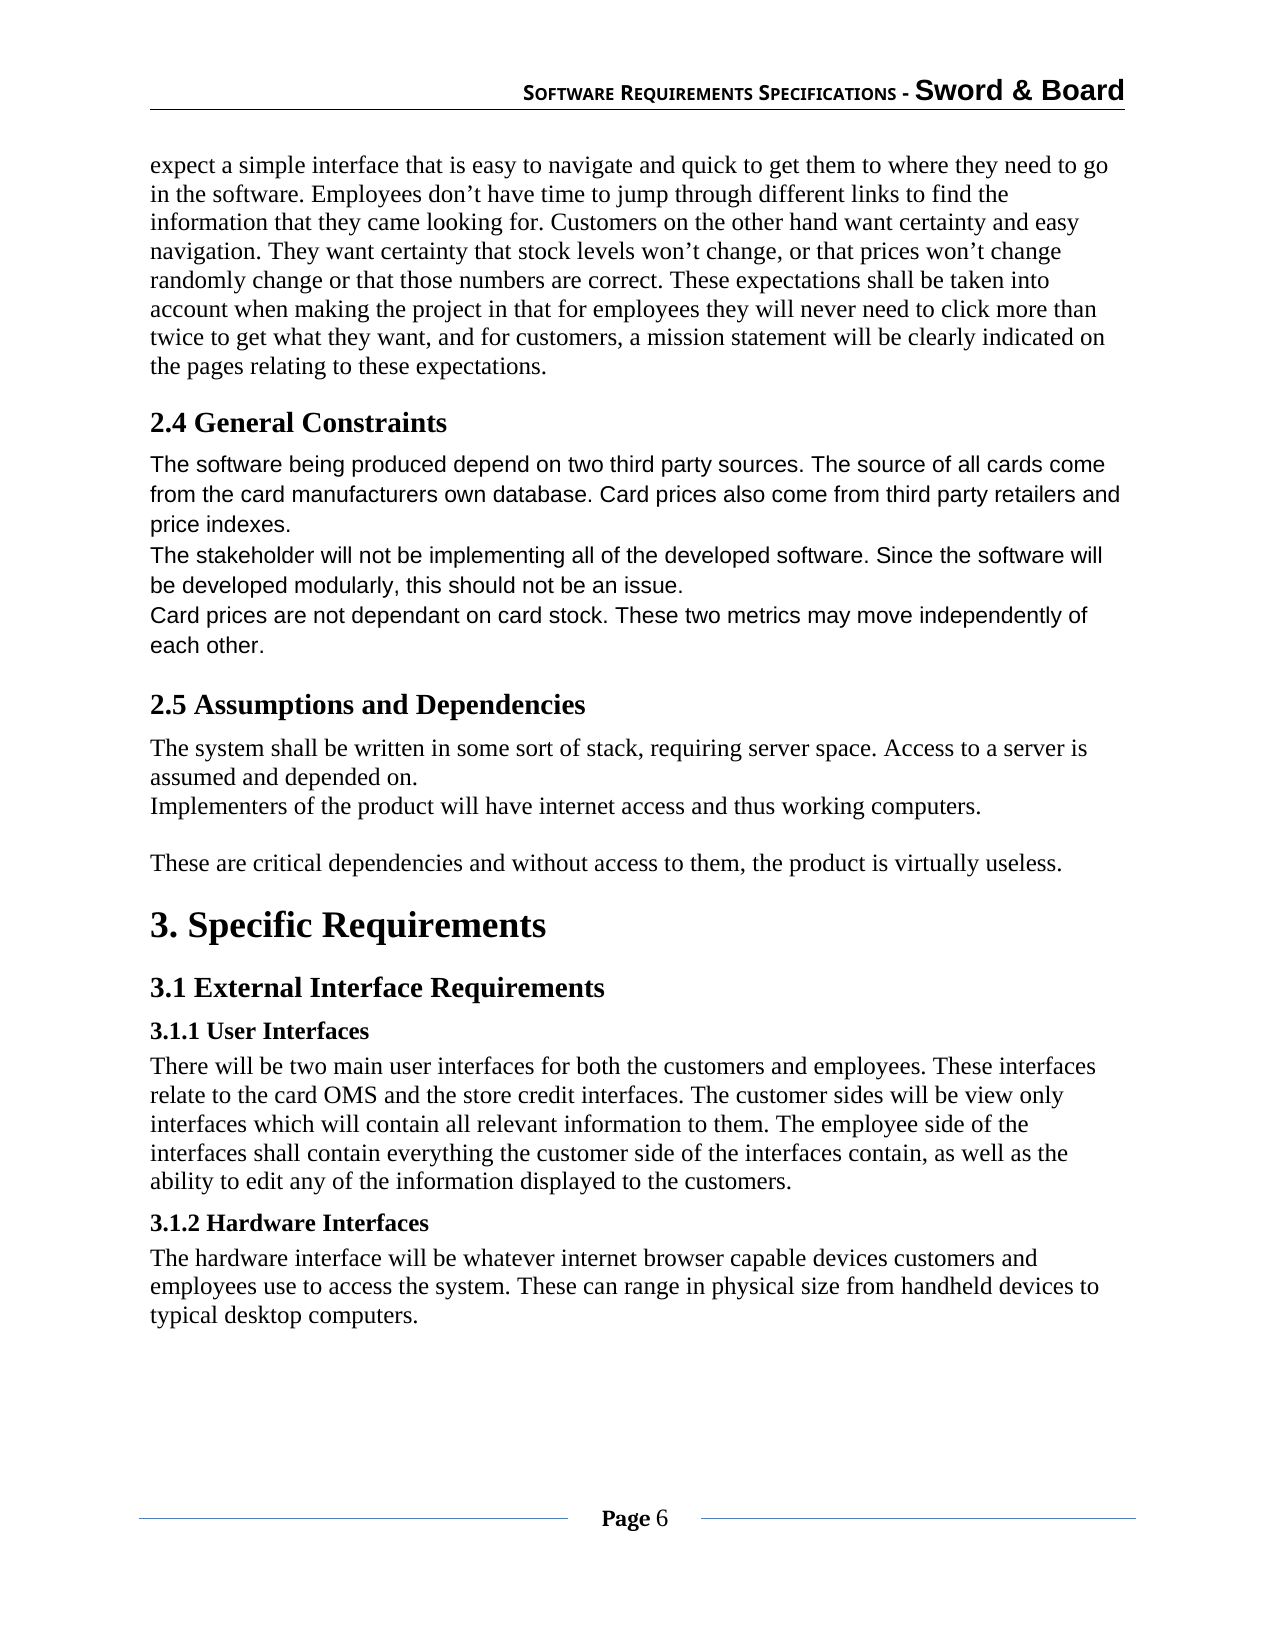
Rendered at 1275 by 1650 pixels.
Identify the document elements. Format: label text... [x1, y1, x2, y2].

subtitle 2.4 General Constraints [150, 405, 1125, 438]
subtitle 2.5 Assumptions and Dependencies [150, 687, 1125, 721]
text The stakeholder will not be implementing all of the developed software. Since the software will [150, 542, 1125, 568]
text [150, 150, 1125, 380]
text be developed modularly, this should not be an issue. [150, 572, 1125, 598]
subtitle 3.1 External Interface Requirements [150, 970, 1125, 1004]
text These are critical dependencies and without access to them, the product is virtually useless. [150, 820, 1125, 877]
text Card prices are not dependant on card stock. These two metrics may move independently of each other. [150, 602, 1125, 659]
text There will be two main user interfaces for both the customers and employees. These interfaces relate to the card OMS and the store credit interfaces. The customer sides will be view only interfaces which will contain all relevant information to them. The employee side of the interfaces shall contain everything the customer side of the interfaces contain, as well as the ability to edit any of the information displayed to the customers. [150, 1051, 1125, 1195]
subtitle 3.1.1 User Interfaces [150, 1016, 1125, 1045]
subtitle 3.1.2 Hardware Interfaces [150, 1208, 1125, 1236]
text The system shall be written in some sort of stack, requiring server space. Access to a server is assumed and depended on. [150, 733, 1125, 791]
text Implementers of the product will have internet access and thus working computers. [150, 791, 1125, 820]
subtitle 3. Specific Requirements [150, 902, 1125, 945]
text The software being produced depend on two third party sources. The source of all cards come from the card manufacturers own database. Card prices also come from third party retailers and price indexes. [150, 451, 1125, 538]
text The hardware interface will be whatever internet browser capable devices customers and employees use to access the system. These can range in physical size from handheld devices to typical desktop computers. [150, 1243, 1125, 1329]
